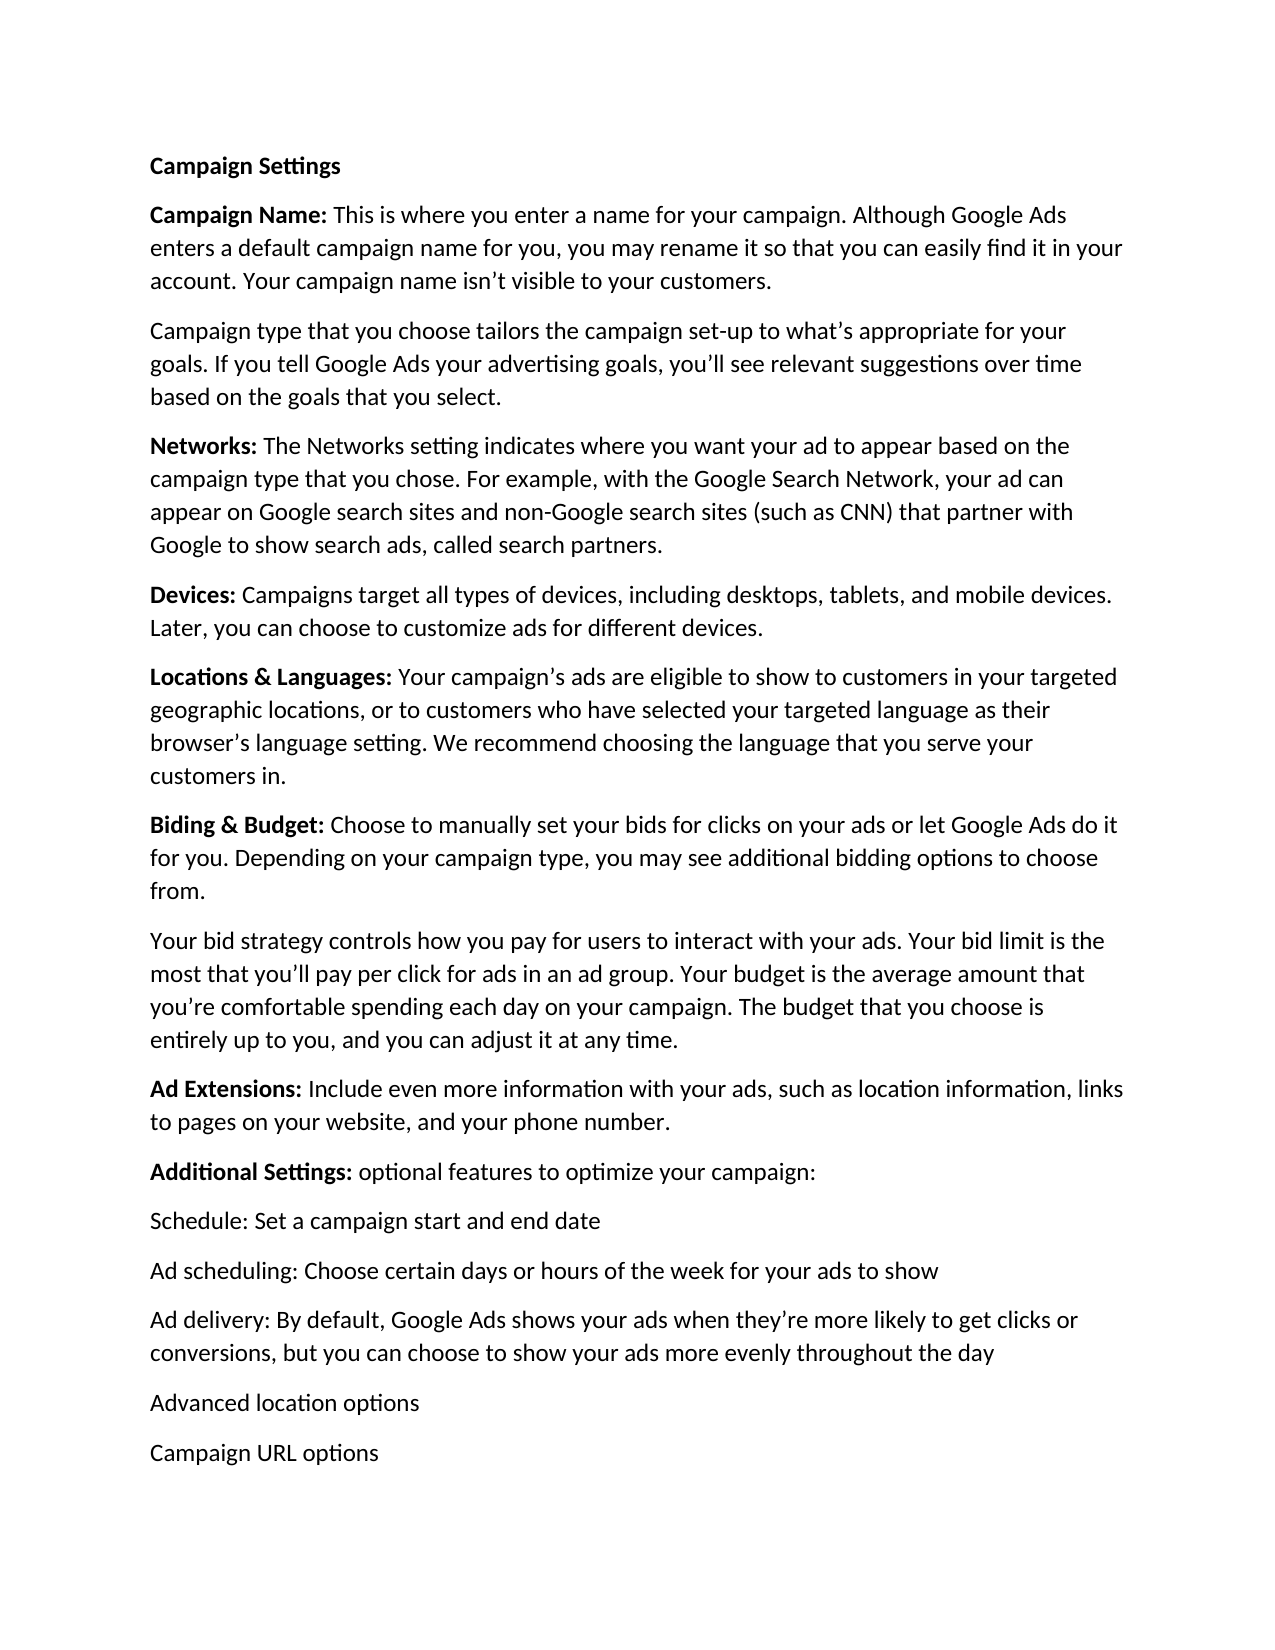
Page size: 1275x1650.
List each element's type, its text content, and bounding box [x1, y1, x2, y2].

text Networks: The Networks setting indicates where you want your ad to appear based on the campaign type that you chose. For example, with the Google Search Network, your ad can appear on Google search sites and non-Google search sites (such as CNN) that partner with Google to show search ads, called search partners. [150, 430, 1125, 560]
text Advanced location options [150, 1387, 1125, 1418]
text Devices: Campaigns target all types of devices, including desktops, tablets, and mobile devices. Later, you can choose to customize ads for different devices. [150, 579, 1125, 642]
text Additional Settings: optional features to optimize your campaign: [150, 1156, 1125, 1186]
text Biding & Budget: Choose to manually set your bids for clicks on your ads or let Google Ads do it for you. Depending on your campaign type, you may see additional bidding options to choose from. [150, 809, 1125, 906]
text Ad delivery: By default, Google Ads shows your ads when they’re more likely to get clicks or conversions, but you can choose to show your ads more evenly throughout the day [150, 1304, 1125, 1368]
text Ad scheduling: Choose certain days or hours of the week for your ads to show [150, 1255, 1125, 1286]
text Schedule: Set a campaign start and end date [150, 1205, 1125, 1236]
text Your bid strategy controls how you pay for users to interact with your ads. Your bid limit is the most that you’ll pay per click for ads in an ad group. Your budget is the average amount that you’re comfortable spending each day on your campaign. The budget that you choose is entirely up to you, and you can adjust it at any time. [150, 925, 1125, 1054]
text Campaign Settings [150, 150, 1125, 181]
text Locations & Languages: Your campaign’s ads are eligible to show to customers in your targeted geographic locations, or to customers who have selected your targeted language as their browser’s language setting. We recommend choosing the language that you serve your customers in. [150, 661, 1125, 791]
text Ad Extensions: Include even more information with your ads, such as location information, links to pages on your website, and your phone number. [150, 1073, 1125, 1137]
text Campaign type that you choose tailors the campaign set-up to what’s appropriate for your goals. If you tell Google Ads your advertising goals, you’ll see relevant suggestions over time based on the goals that you select. [150, 315, 1125, 411]
text Campaign Name: This is where you enter a name for your campaign. Although Google Ads enters a default campaign name for you, you may rename it so that you can easily find it in your account. Your campaign name isn’t visible to your customers. [150, 199, 1125, 296]
text Campaign URL options [150, 1437, 1125, 1467]
